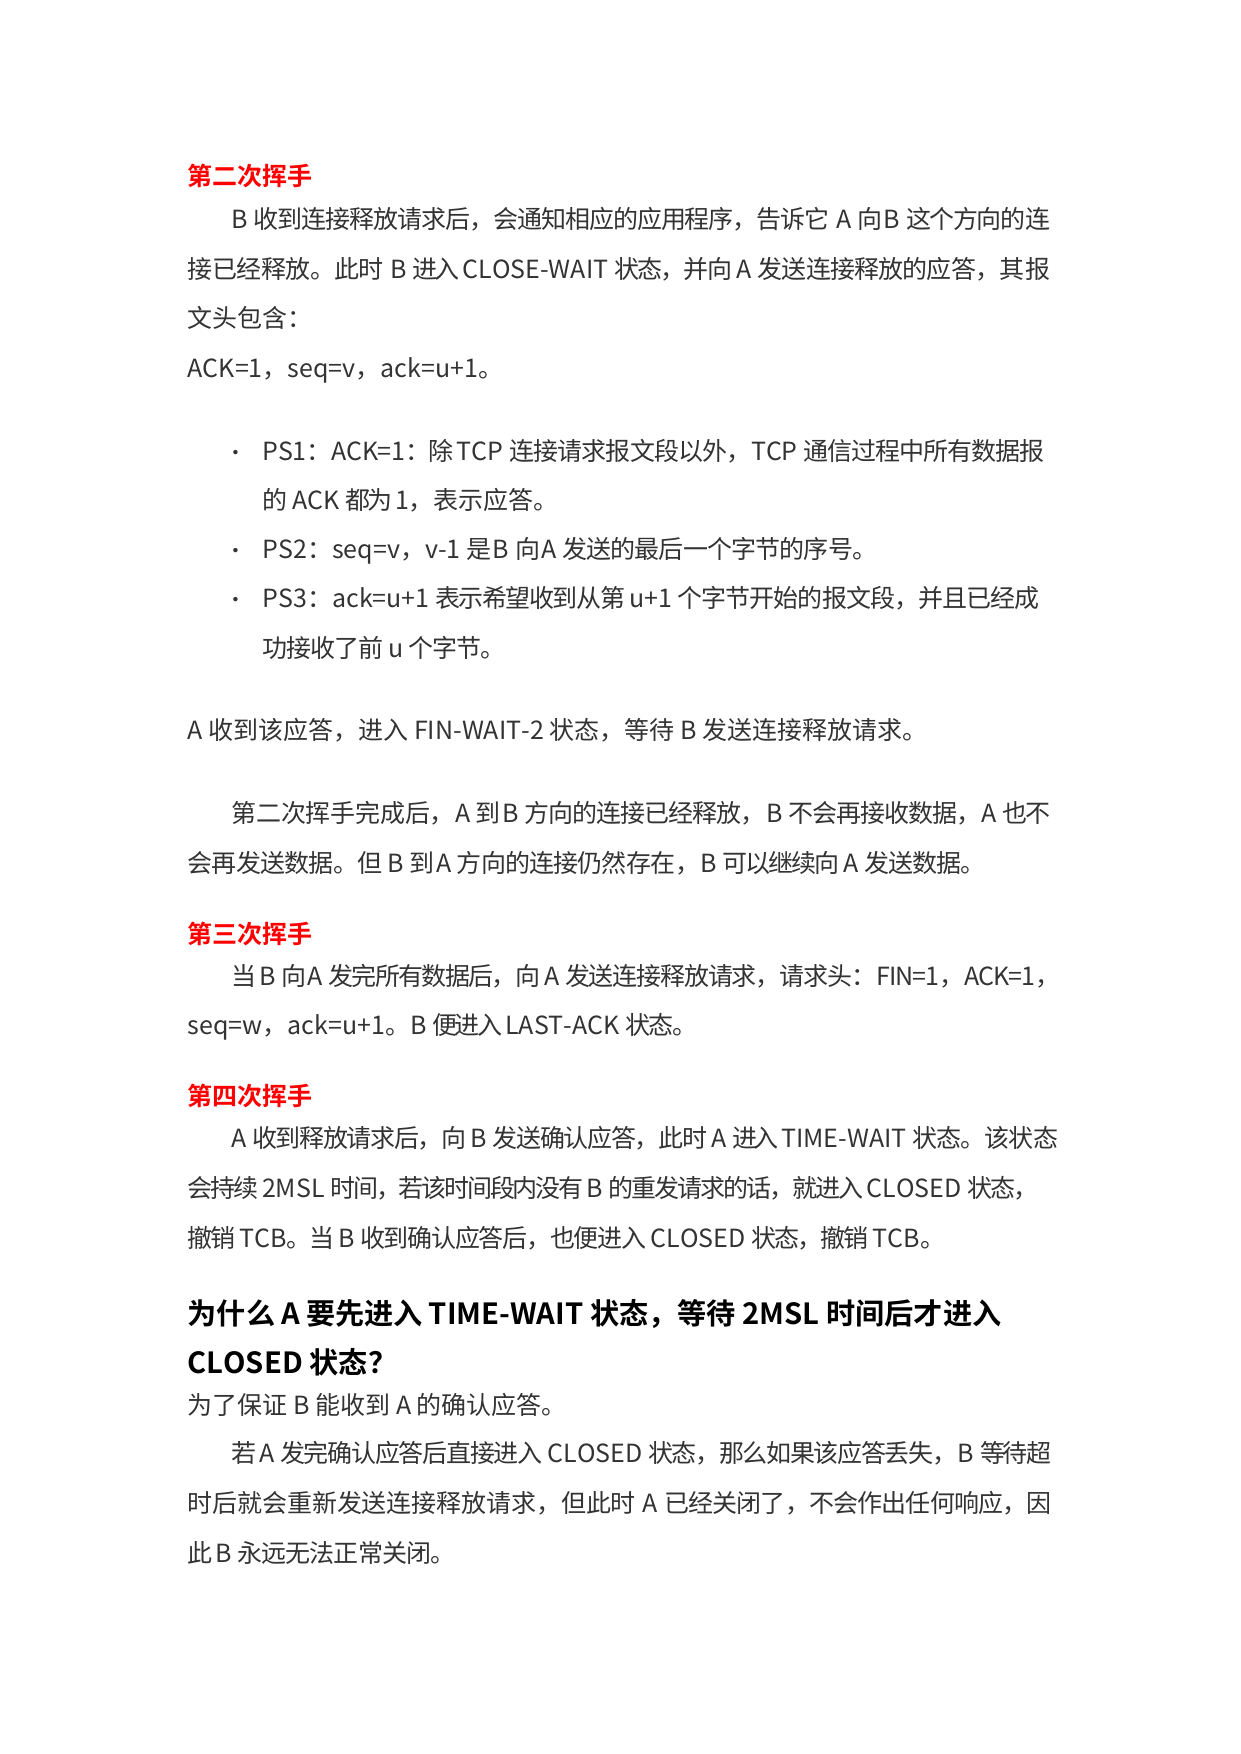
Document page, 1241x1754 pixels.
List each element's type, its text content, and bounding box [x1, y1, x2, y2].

list PS3：ack=u+1 表示希望收到从第 u+1 个字节开始的报文段，并且已经成功接收了前 u 个字节。 [225, 578, 1044, 664]
text 第三次挥手 [187, 914, 1109, 951]
list PS2：seq=v，v-1 是 B 向 A 发送的最后一个字节的序号。 [225, 530, 1109, 566]
text 第二次挥手完成后，A 到 B 方向的连接已经释放，B 不会再接收数据，A 也不会再发送数据。但 B 到 A 方向的连接仍然存在，B 可以继续向 A 发送数据。 [187, 793, 1053, 879]
text 若 A 发完确认应答后直接进入 CLOSED 状态，那么如果该应答丢失，B 等待超时后就会重新发送连接释放请求，但此时 A 已经关闭了，不会作出任何响应，因此 B 永远无法正常关闭。 [187, 1434, 1053, 1570]
text B 收到连接释放请求后，会通知相应的应用程序，告诉它 A 向 B 这个方向的连接已经释放。此时 B 进入 CLOSE-WAIT 状态，并向 A 发送连接释放的应答，其报文头包含： [187, 200, 1051, 335]
text 为什么A 要先进入TIME-WAIT 状态，等待 2MSL 时间后才进入 [187, 1286, 1109, 1334]
text 第四次挥手 [187, 1076, 1109, 1113]
text ACK=1，seq=v，ack=u+1。 [187, 348, 1109, 385]
text A 收到释放请求后，向 B 发送确认应答，此时 A 进入 TIME-WAIT 状态。该状态会持续 2MSL 时间，若该时间段内没有 B 的重发请求的话，就进入 CLOSED 状态， 撤销 TCB。当 B 收到确认应答后，也便进入 CLOSED 状态，撤销 TCB。 [187, 1119, 1065, 1255]
text A 收到该应答，进入 FIN-WAIT-2 状态，等待 B 发送连接释放请求。 [187, 711, 1109, 747]
text 第二次挥手 [187, 152, 1109, 194]
list PS1：ACK=1：除 TCP 连接请求报文段以外，TCP 通信过程中所有数据报的ACK 都为 1，表示应答。 [225, 431, 1053, 517]
text 当 B 向 A 发完所有数据后，向 A 发送连接释放请求，请求头：FIN=1，ACK=1， seq=w，ack=u+1。B 便进入 LAST-ACK 状态。 [187, 956, 1065, 1042]
text 为了保证 B 能收到 A 的确认应答。 [187, 1386, 1109, 1422]
text CLOSED 状态？ [187, 1334, 1109, 1383]
